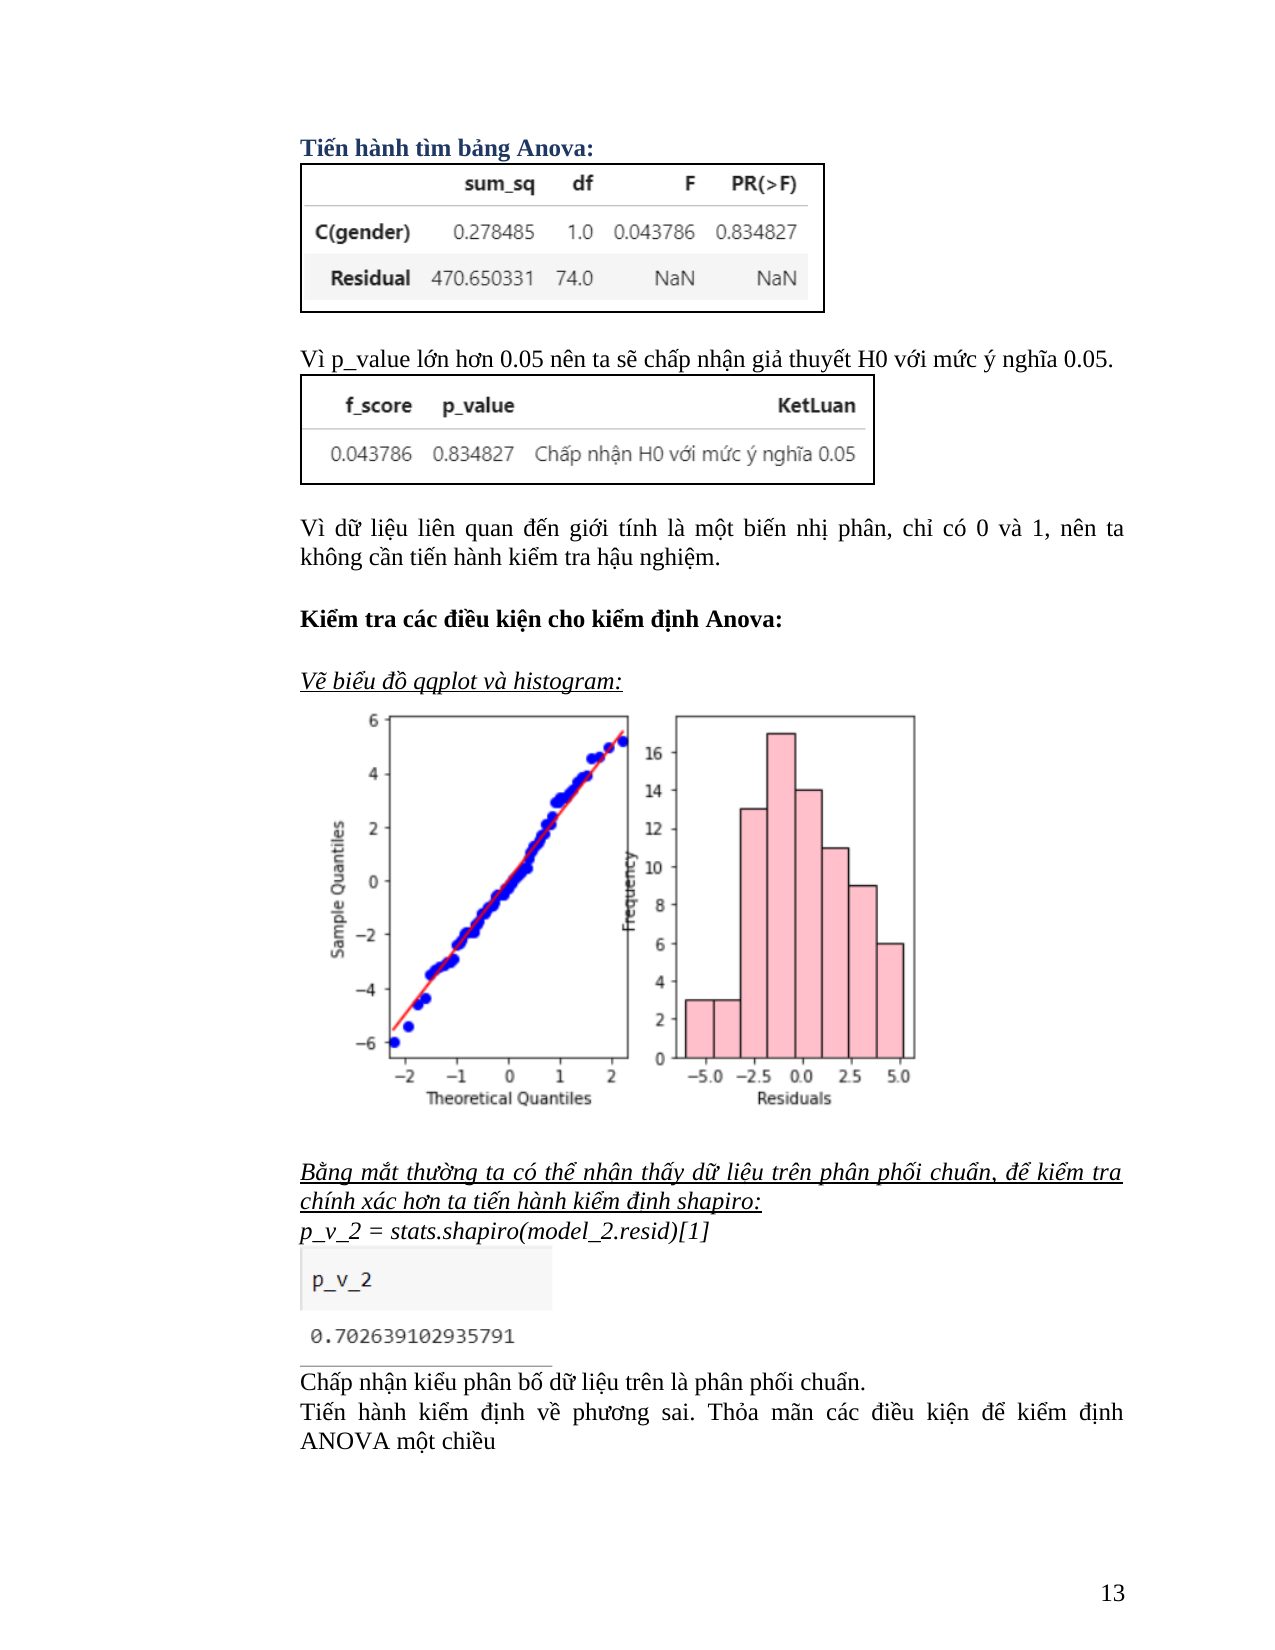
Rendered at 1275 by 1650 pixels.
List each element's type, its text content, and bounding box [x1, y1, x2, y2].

text Vì p_value lớn hơn 0.05 nên ta sẽ chấp nhận giả thuyết H0 với mức ý nghĩa 0.05. [300, 344, 1125, 373]
picture [302, 165, 823, 311]
picture [300, 1245, 553, 1367]
picture [308, 697, 967, 1127]
picture [302, 376, 873, 483]
list Kiểm tra các điều kiện cho kiểm định Anova: [300, 604, 1125, 633]
text Chấp nhận kiểu phân bố dữ liệu trên là phân phối chuẩn. [300, 1367, 1125, 1396]
text p_v_2 = stats.shapiro(model_2.resid)[1] [300, 1216, 1125, 1245]
text Tiến hành kiểm định về phương sai. Thỏa mãn các điều kiện để kiểm định ANOVA một chiều [300, 1397, 1125, 1454]
text Bằng mắt thường ta có thể nhận thấy dữ liệu trên phân phối chuẩn, để kiểm tra chính xác hơn ta tiến hành kiểm định shapiro: [300, 1157, 1125, 1215]
text Vẽ biểu đồ qqplot và histogram: [300, 666, 1125, 695]
list Vì dữ liệu liên quan đến giới tính là một biến nhị phân, chỉ có 0 và 1, nên ta không cần tiến hành kiểm tra hậu nghiệm. [300, 513, 1125, 571]
subtitle Tiến hành tìm bảng Anova: [225, 133, 1125, 162]
